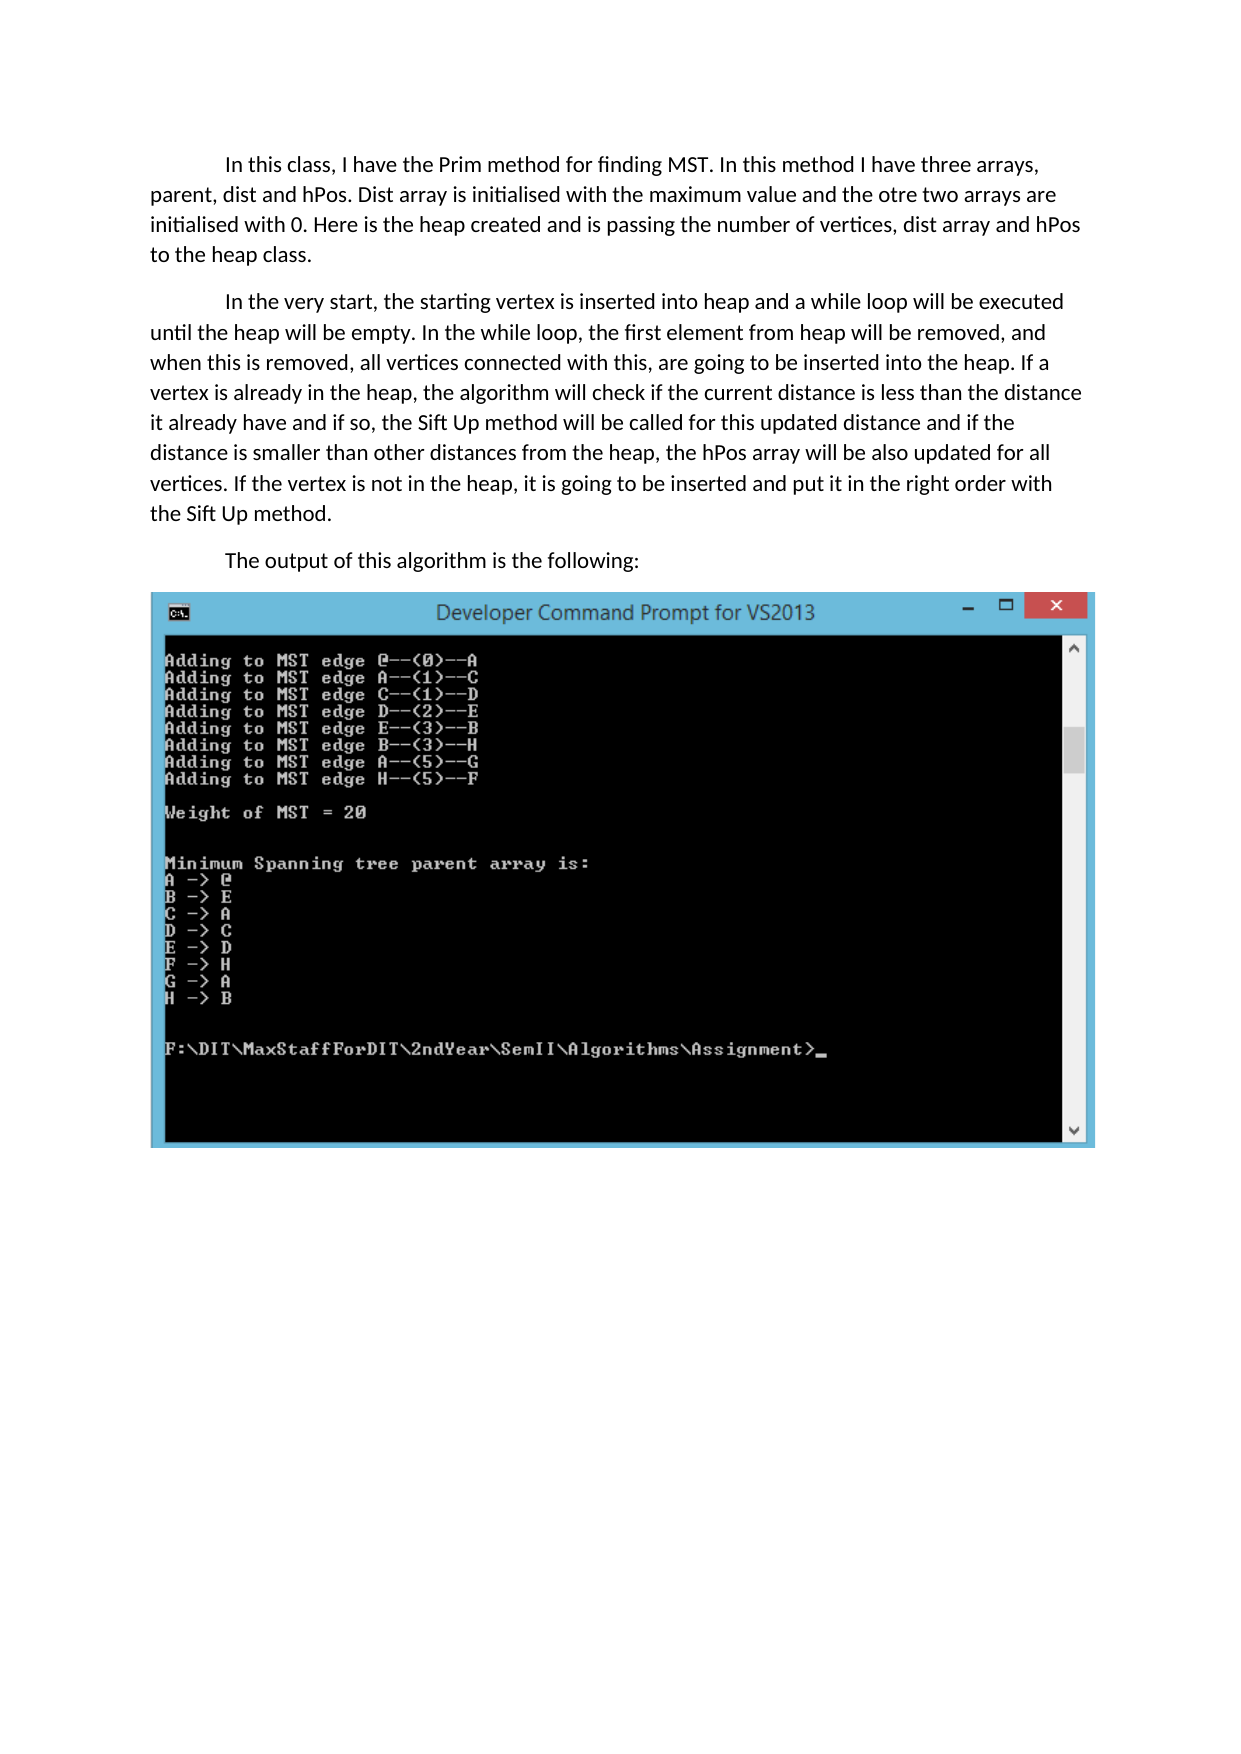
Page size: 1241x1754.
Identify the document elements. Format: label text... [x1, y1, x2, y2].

text In the very start, the starting vertex is inserted into heap and a while loop will be executed until the heap will be empty. In the while loop, the first element from heap will be removed, and when this is removed, all vertices connected with this, are going to be inserted into the heap. If a vertex is already in the heap, the algorithm will check if the current distance is less than the distance it already have and if so, the Sift Up method will be called for this updated distance and if the distance is smaller than other distances from the heap, the hPos array will be also updated for all vertices. If the vertex is not in the heap, it is going to be inserted and put it in the right order with the Sift Up method. [150, 287, 1090, 527]
picture [150, 592, 1096, 1148]
text In this class, I have the Prim method for finding MST. In this method I have three arrays, parent, dist and hPos. Dist array is initialised with the maximum value and the otre two arrays are initialised with 0. Here is the heap created and is passing the number of vertices, dist array and hPos to the heap class. [150, 150, 1090, 269]
text The output of this algorithm is the following: [150, 546, 1090, 574]
